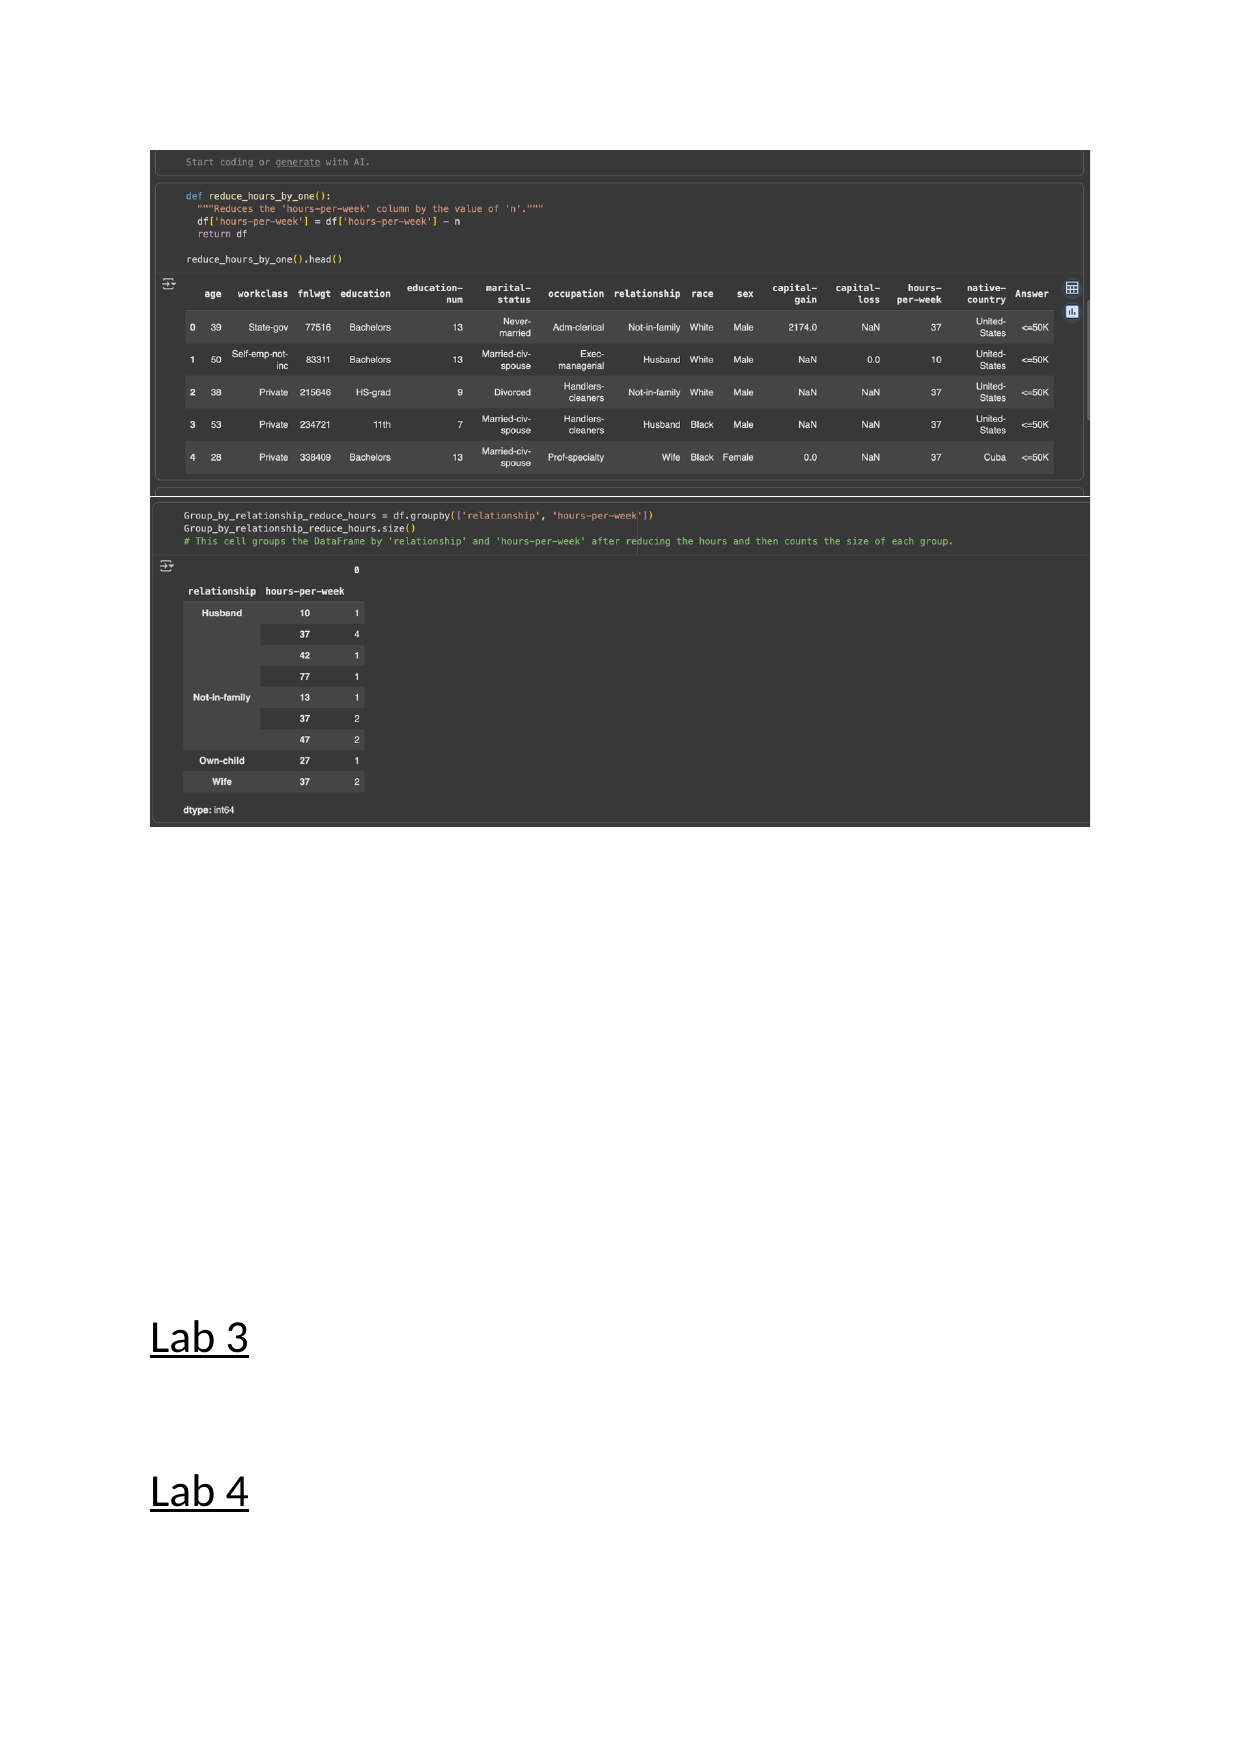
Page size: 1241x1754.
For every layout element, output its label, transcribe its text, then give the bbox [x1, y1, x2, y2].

picture [150, 150, 1091, 496]
picture [150, 497, 1091, 827]
text Lab 4 [150, 1462, 1090, 1517]
text Lab 3 [150, 1308, 1090, 1363]
